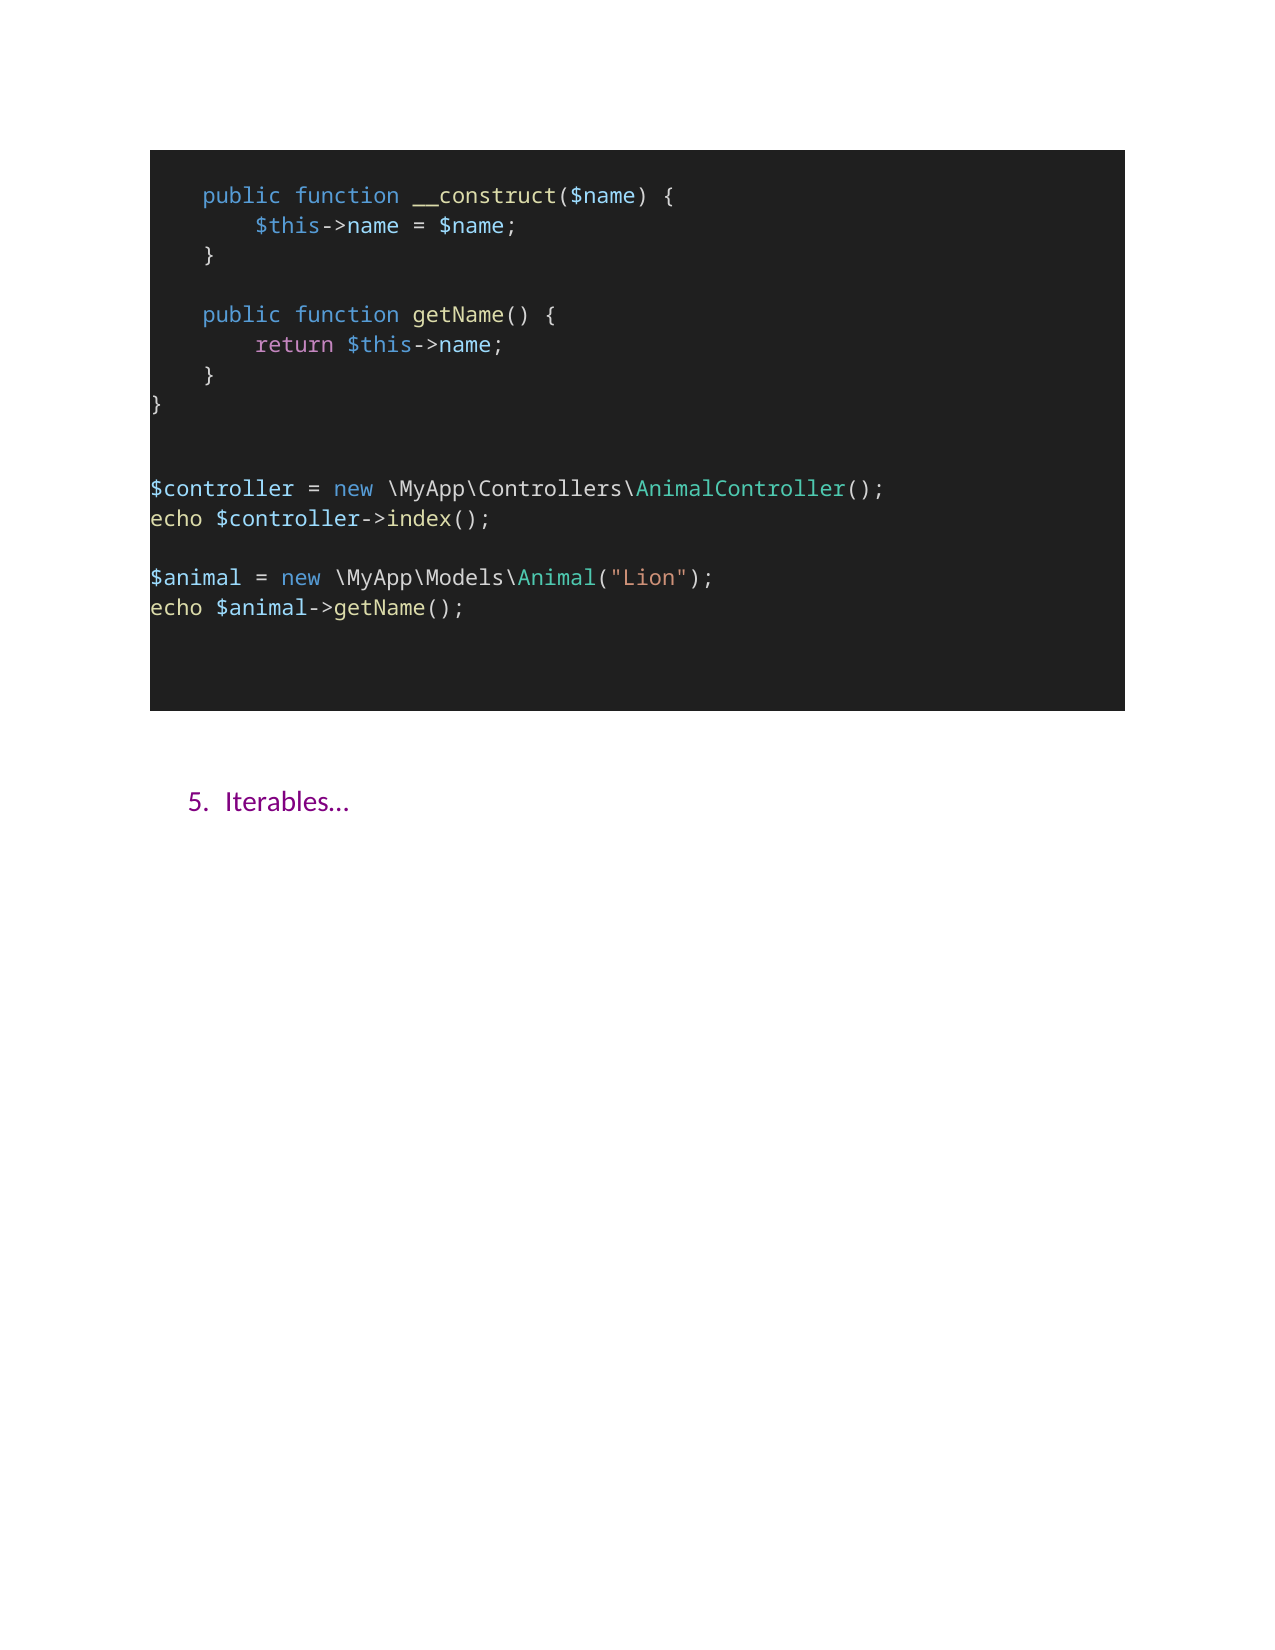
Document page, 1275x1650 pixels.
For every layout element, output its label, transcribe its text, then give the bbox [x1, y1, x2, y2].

text $controller = new \MyApp\Controllers\AnimalController(); [150, 473, 1125, 503]
text } [150, 239, 1125, 269]
text echo $animal->getName(); [150, 592, 1125, 622]
list Iterables… [187, 783, 1125, 819]
text public function __construct($name) { [150, 180, 1125, 209]
text $this->name = $name; [150, 209, 1125, 239]
text $animal = new \MyApp\Models\Animal("Lion"); [150, 562, 1125, 592]
text } [150, 358, 1125, 388]
text } [150, 388, 1125, 418]
text public function getName() { [150, 299, 1125, 329]
text return $this->name; [150, 329, 1125, 358]
text echo $controller->index(); [150, 503, 1125, 532]
